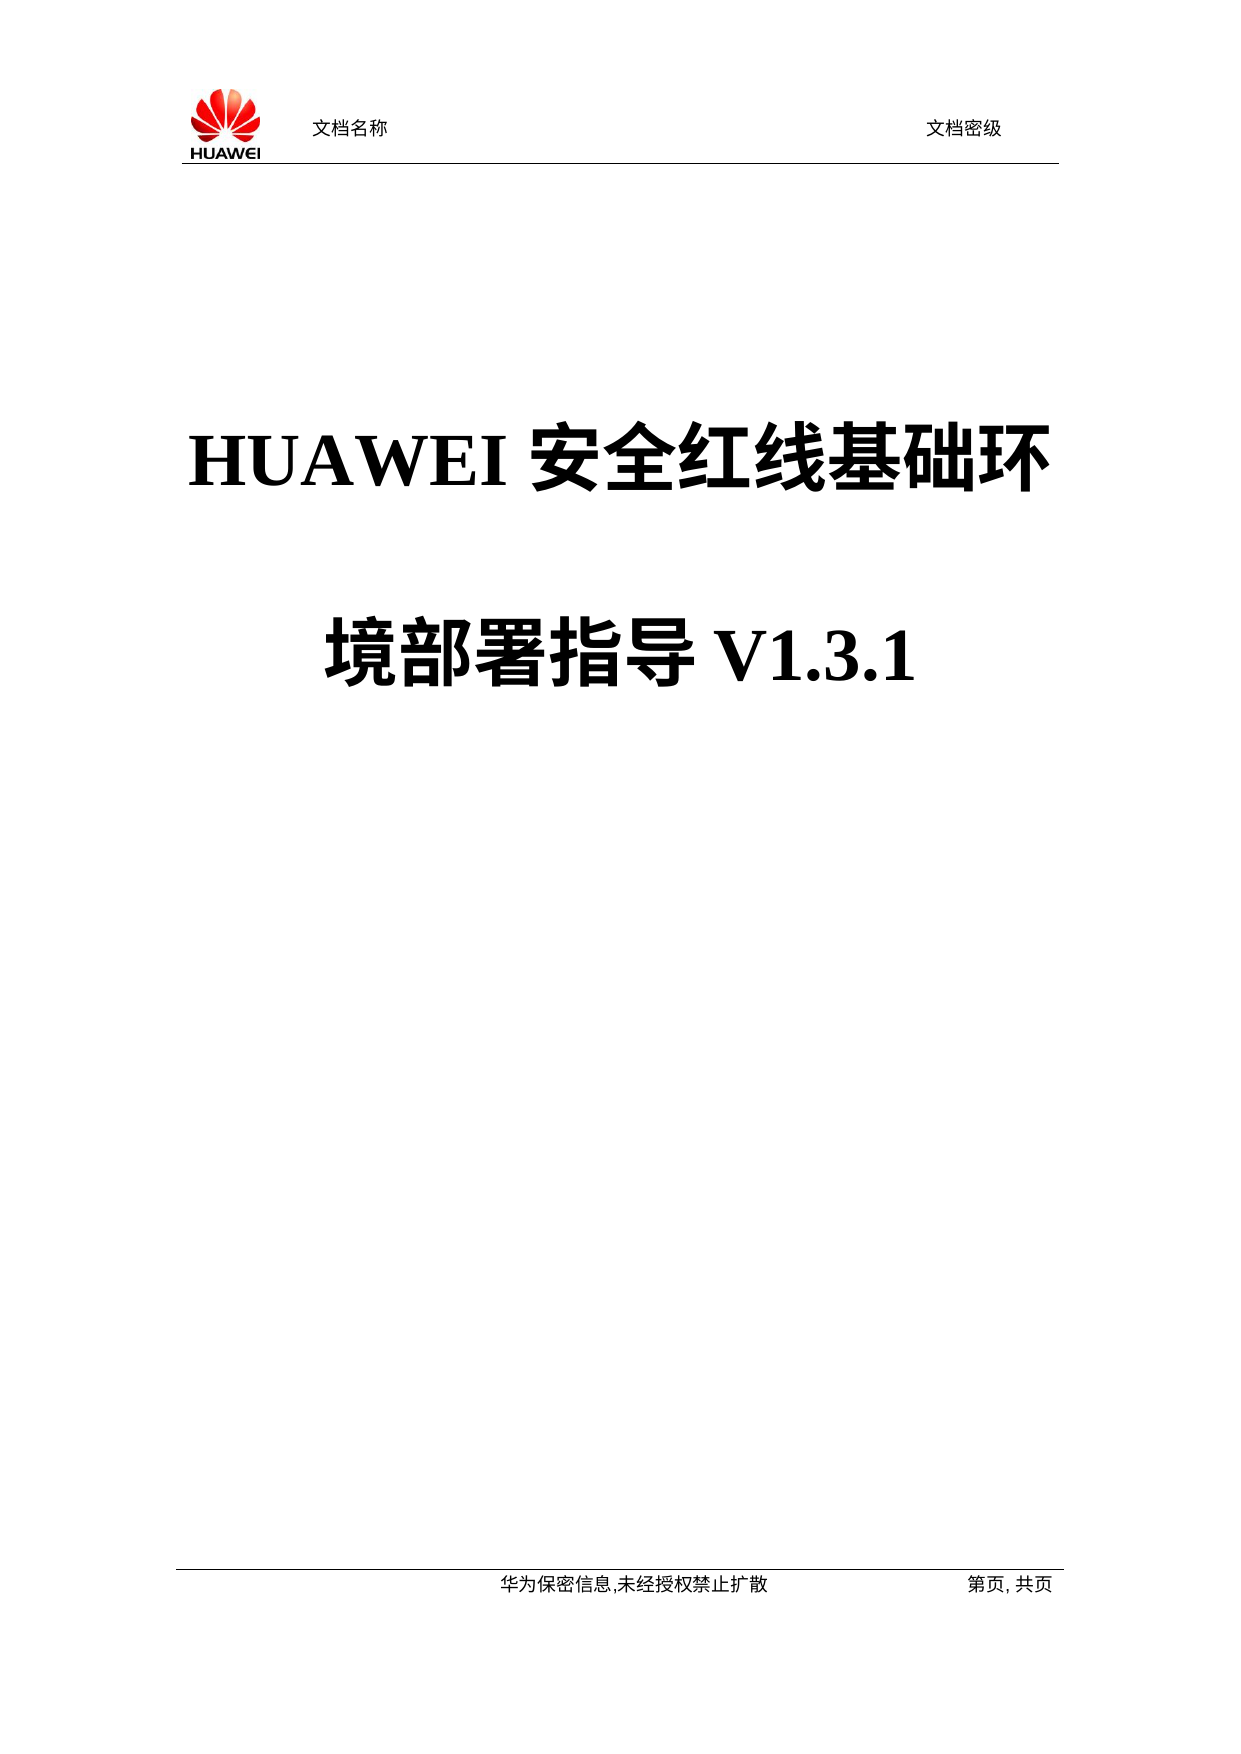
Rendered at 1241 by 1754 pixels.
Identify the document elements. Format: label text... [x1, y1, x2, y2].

picture [191, 89, 260, 159]
text HUAWEI 安全红线基础环境部署指导V1.3.1 [187, 387, 1053, 712]
